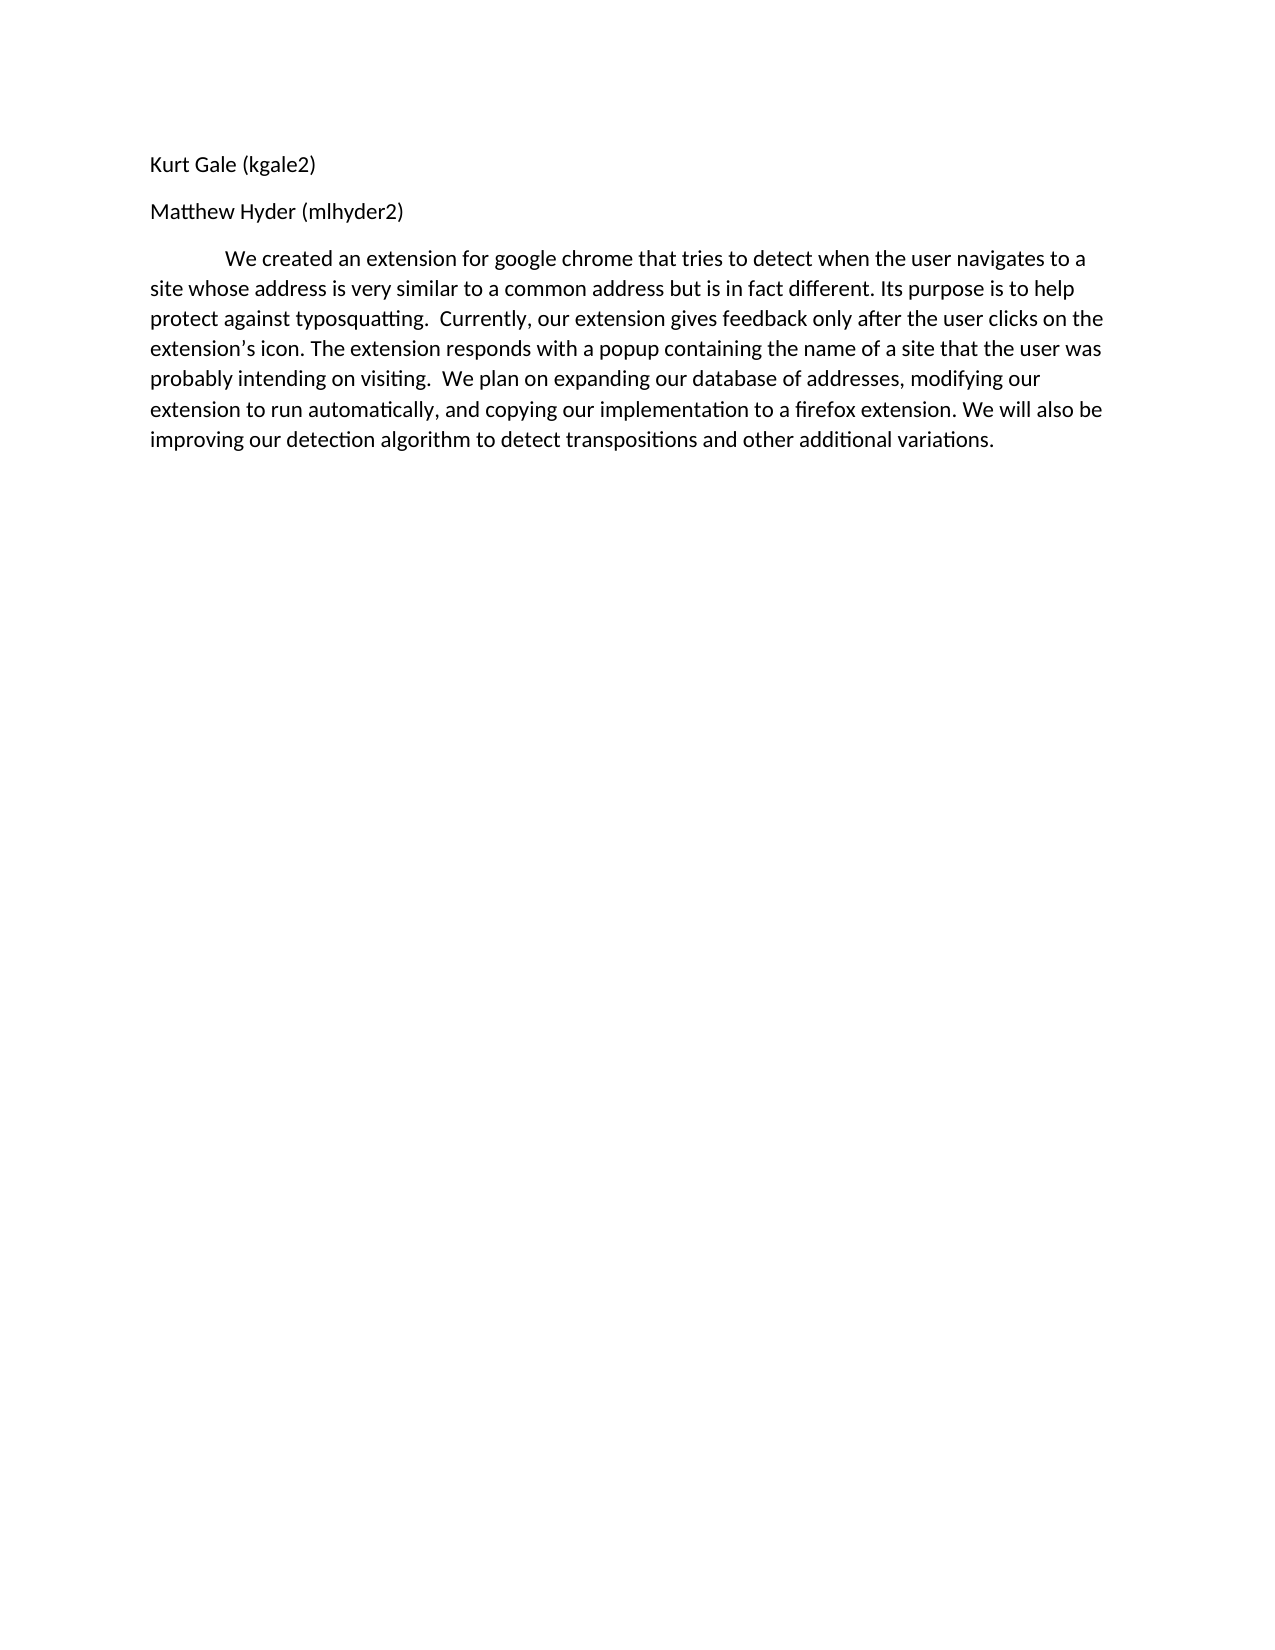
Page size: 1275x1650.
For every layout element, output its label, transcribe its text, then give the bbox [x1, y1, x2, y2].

text Matthew Hyder (mlhyder2) [150, 197, 1125, 225]
text Kurt Gale (kgale2) [150, 150, 1125, 178]
text We created an extension for google chrome that tries to detect when the user navigates to a site whose address is very similar to a common address but is in fact different. Its purpose is to help protect against typosquatting. Currently, our extension gives feedback only after the user clicks on the extension’s icon. The extension responds with a popup containing the name of a site that the user was probably intending on visiting. We plan on expanding our database of addresses, modifying our extension to run automatically, and copying our implementation to a firefox extension. We will also be improving our detection algorithm to detect transpositions and other additional variations. [150, 244, 1125, 453]
